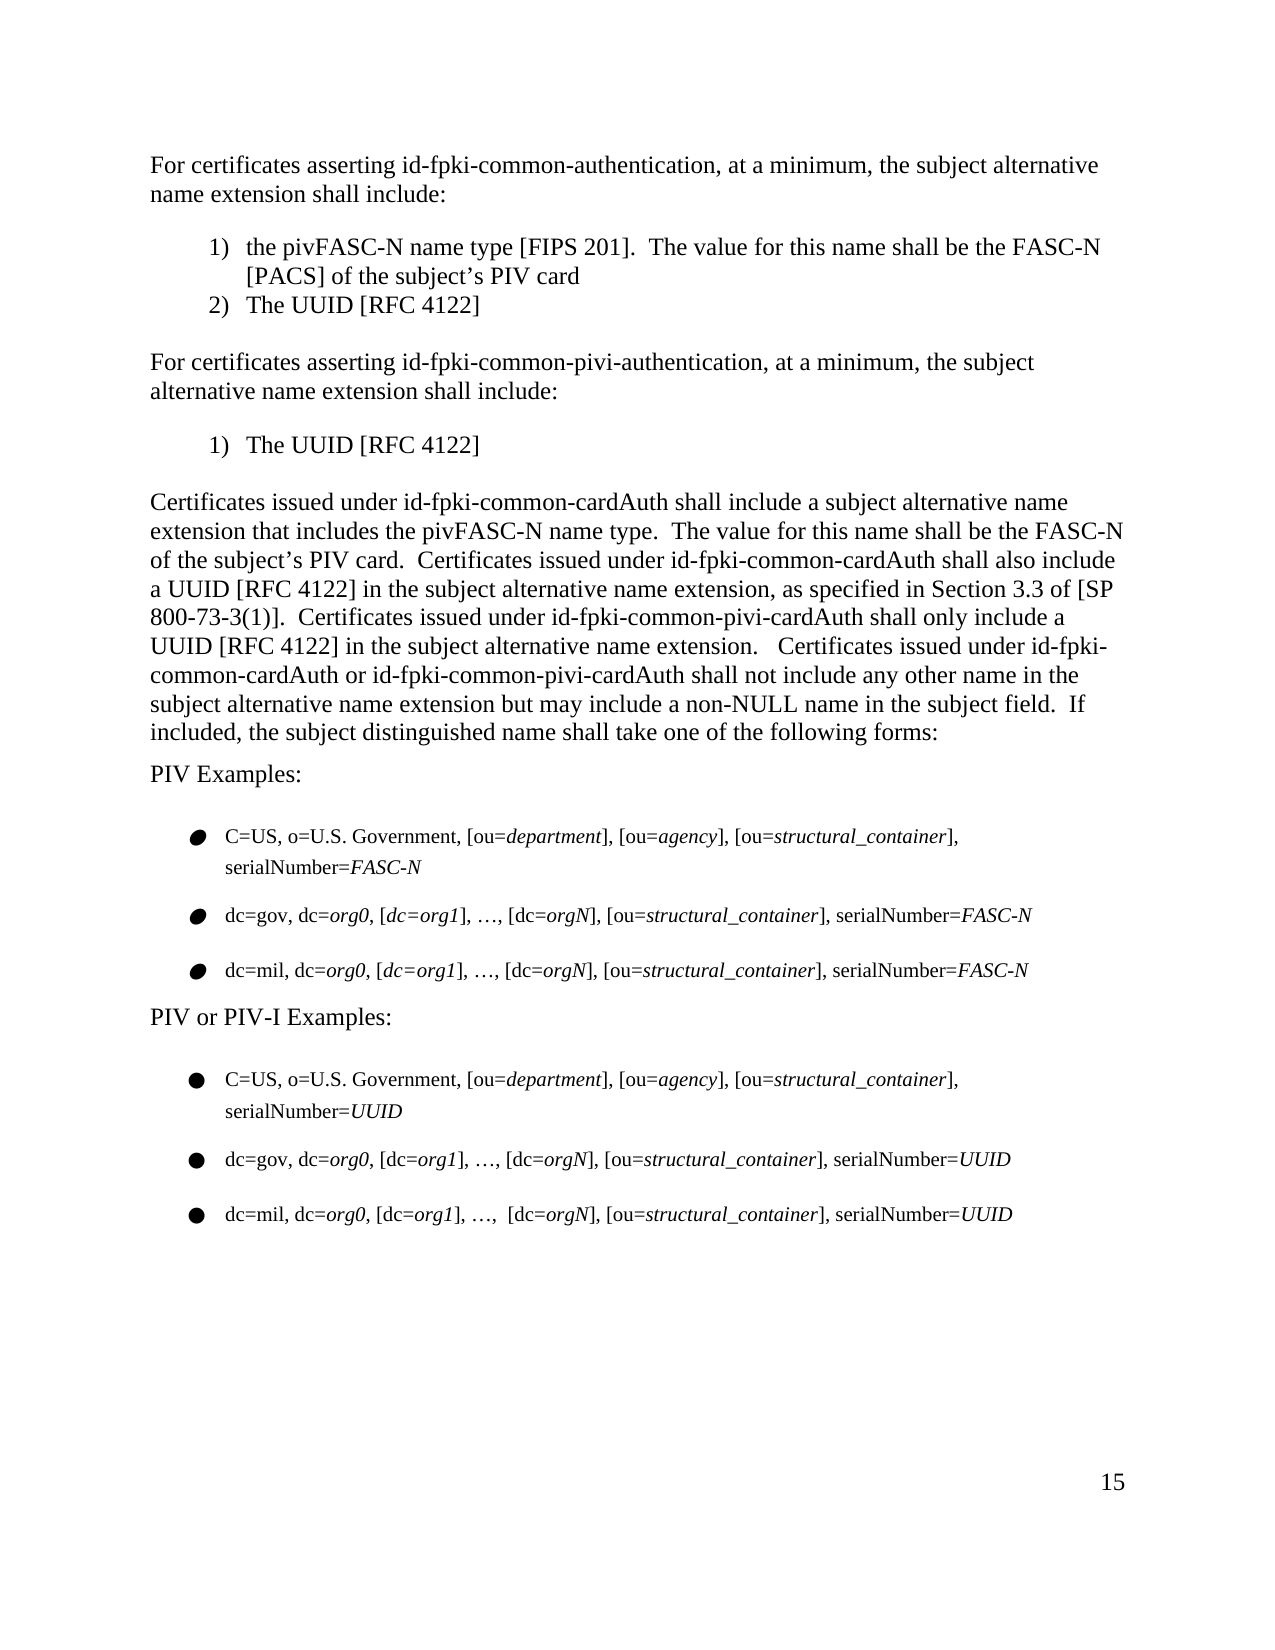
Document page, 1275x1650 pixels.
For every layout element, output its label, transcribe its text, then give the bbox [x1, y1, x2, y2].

list The UUID [RFC 4122] [208, 430, 1125, 459]
list C=US, o=U.S. Government, [ou=department], [ou=agency], [ou=structural_container], serialNumber=UUID [187, 1056, 1125, 1123]
list C=US, o=U.S. Government, [ou=department], [ou=agency], [ou=structural_container], serialNumber=FASC-N [187, 812, 1125, 879]
list dc=mil, dc=org0, [dc=org1], …, [dc=orgN], [ou=structural_container], serialNumber=UUID [187, 1190, 1125, 1233]
text For certificates asserting id-fpki-common-pivi-authentication, at a minimum, the subject alternative name extension shall include: [150, 347, 1125, 405]
list dc=mil, dc=org0, [dc=org1], …, [dc=orgN], [ou=structural_container], serialNumber=FASC-N [187, 947, 1125, 990]
text Certificates issued under id-fpki-common-cardAuth shall include a subject alternative name extension that includes the pivFASC-N name type. The value for this name shall be the FASC-N of the subject’s PIV card. Certificates issued under id-fpki-common-cardAuth shall also include a UUID [RFC 4122] in the subject alternative name extension, as specified in Section 3.3 of [SP 800-73-3(1)]. Certificates issued under id-fpki-common-pivi-cardAuth shall only include a UUID [RFC 4122] in the subject alternative name extension. Certificates issued under id-fpki-common-cardAuth or id-fpki-common-pivi-cardAuth shall not include any other name in the subject alternative name extension but may include a non-NULL name in the subject field. If included, the subject distinguished name shall take one of the following forms: [150, 487, 1125, 746]
list the pivFASC-N name type [FIPS 201]. The value for this name shall be the FASC-N [PACS] of the subject’s PIV card [208, 232, 1125, 290]
list dc=gov, dc=org0, [dc=org1], …, [dc=orgN], [ou=structural_container], serialNumber=FASC-N [187, 892, 1125, 934]
list The UUID [RFC 4122] [208, 290, 1125, 319]
list dc=gov, dc=org0, [dc=org1], …, [dc=orgN], [ou=structural_container], serialNumber=UUID [187, 1135, 1125, 1178]
text PIV or PIV-I Examples: [150, 1002, 1125, 1031]
text PIV Examples: [150, 759, 1125, 787]
text For certificates asserting id-fpki-common-authentication, at a minimum, the subject alternative name extension shall include: [150, 150, 1125, 207]
